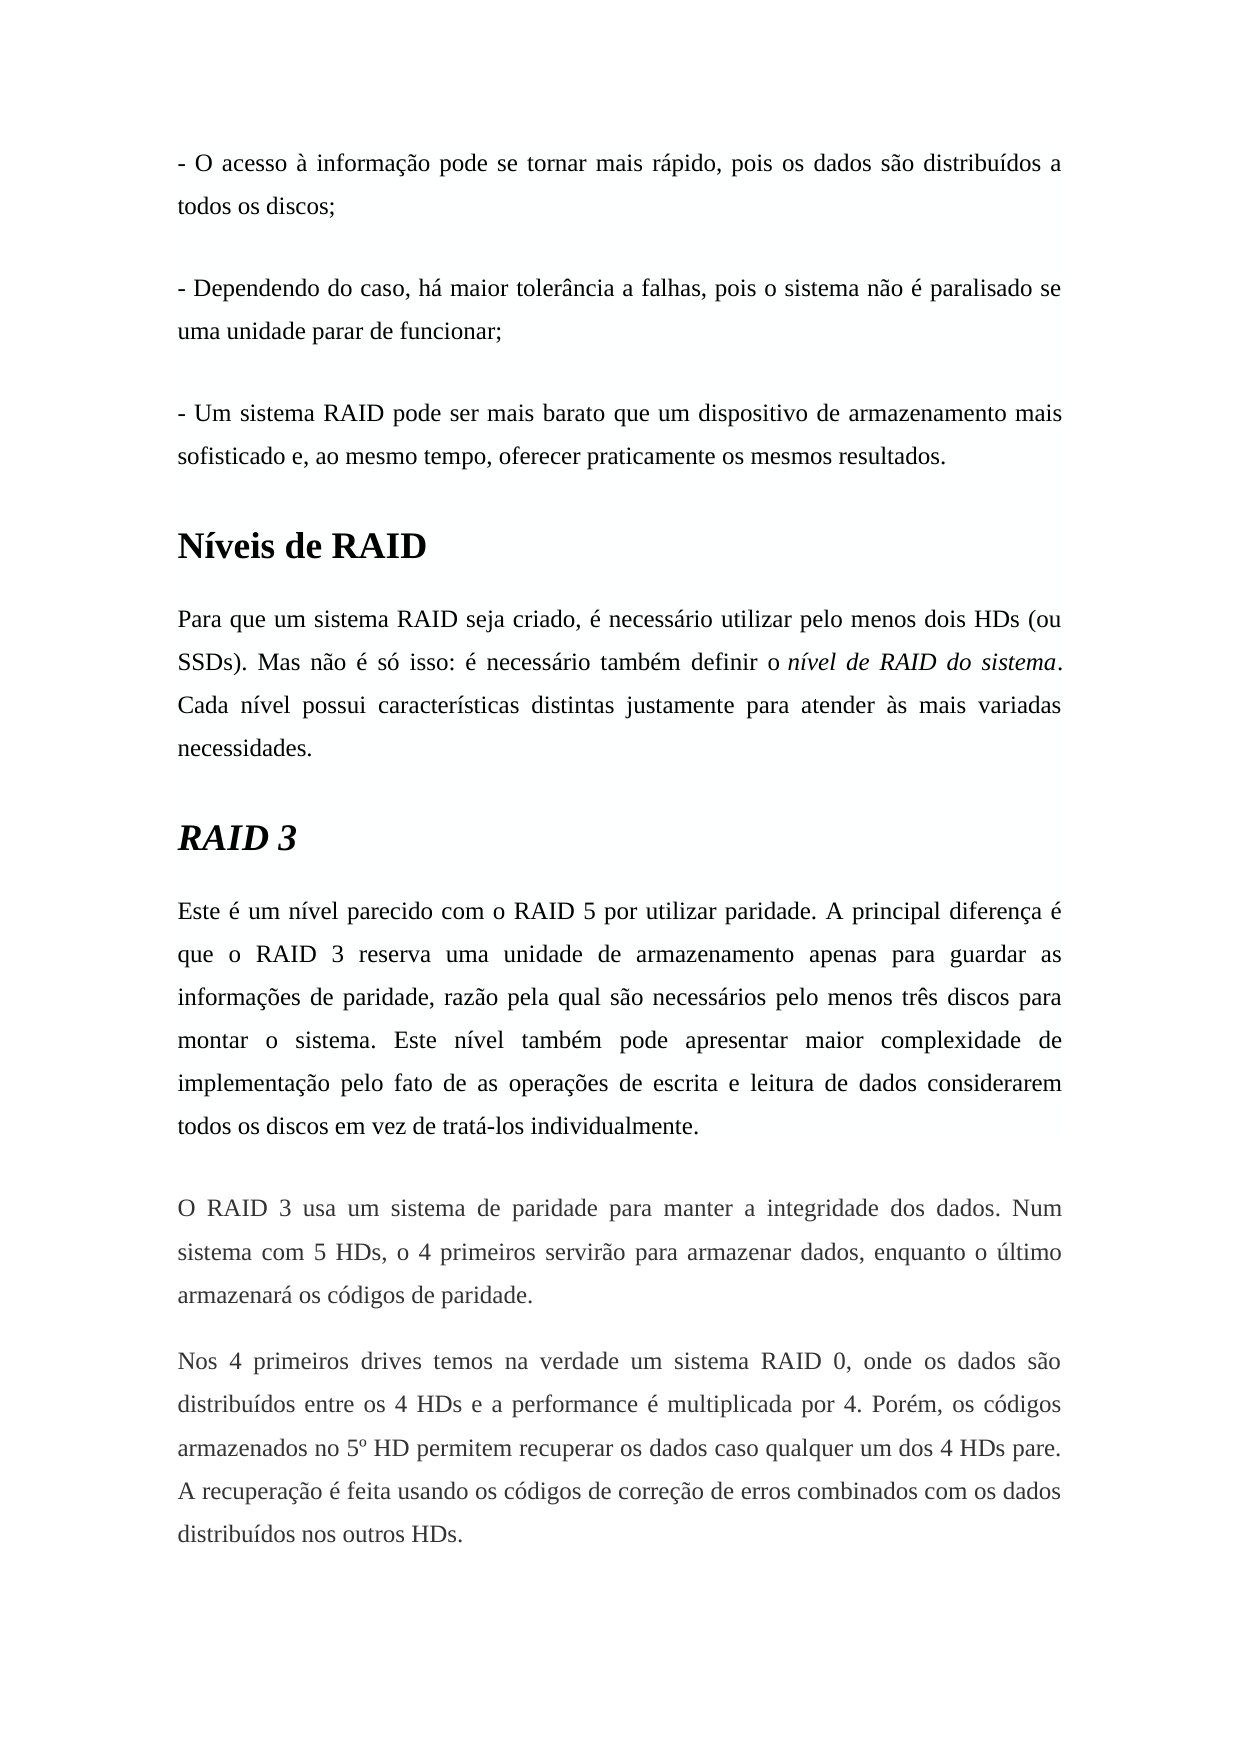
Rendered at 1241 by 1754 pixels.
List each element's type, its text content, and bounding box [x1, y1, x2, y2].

subtitle RAID 3 [177, 815, 1063, 858]
text - O acesso à informação pode se tornar mais rápido, pois os dados são distribuídos a todos os discos; [177, 148, 1063, 219]
text Este é um nível parecido com o RAID 5 por utilizar paridade. A principal diferença é que o RAID 3 reserva uma unidade de armazenamento apenas para guardar as informações de paridade, razão pela qual são necessários pelo menos três discos para montar o sistema. Este nível também pode apresentar maior complexidade de implementação pelo fato de as operações de escrita e leitura de dados considerarem todos os discos em vez de tratá-los individualmente. [177, 896, 1063, 1140]
text Para que um sistema RAID seja criado, é necessário utilizar pelo menos dois HDs (ou SSDs). Mas não é só isso: é necessário também definir o nível de RAID do sistema. Cada nível possui características distintas justamente para atender às mais variadas necessidades. [177, 604, 1063, 762]
text - Dependendo do caso, há maior tolerância a falhas, pois o sistema não é paralisado se uma unidade parar de funcionar; [177, 273, 1063, 345]
text O RAID 3 usa um sistema de paridade para manter a integridade dos dados. Num sistema com 5 HDs, o 4 primeiros servirão para armazenar dados, enquanto o último armazenará os códigos de paridade. [177, 1193, 1063, 1308]
text Nos 4 primeiros drives temos na verdade um sistema RAID 0, onde os dados são distribuídos entre os 4 HDs e a performance é multiplicada por 4. Porém, os códigos armazenados no 5º HD permitem recuperar os dados caso qualquer um dos 4 HDs pare. A recuperação é feita usando os códigos de correção de erros combinados com os dados distribuídos nos outros HDs. [177, 1346, 1063, 1548]
subtitle Níveis de RAID [177, 523, 1063, 567]
text - Um sistema RAID pode ser mais barato que um dispositivo de armazenamento mais sofisticado e, ao mesmo tempo, oferecer praticamente os mesmos resultados. [177, 398, 1063, 470]
